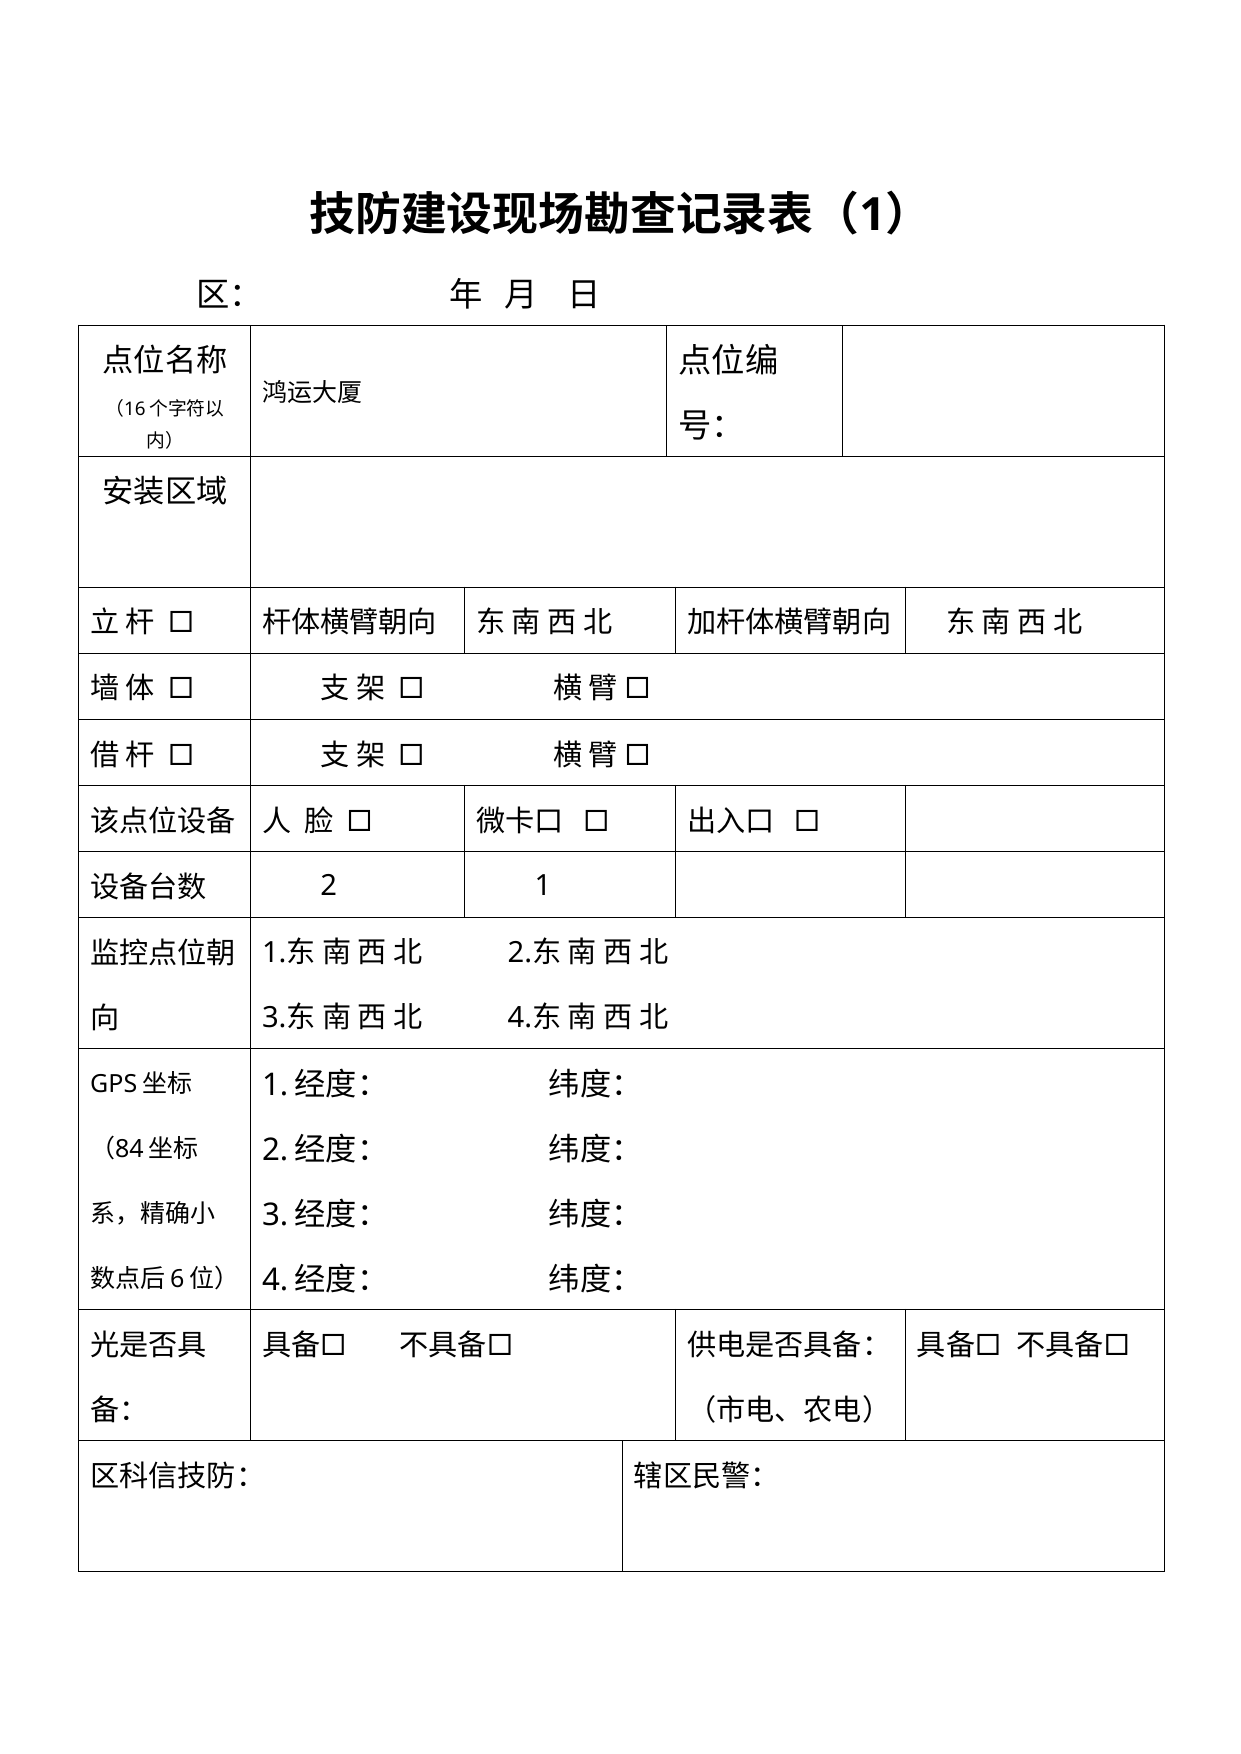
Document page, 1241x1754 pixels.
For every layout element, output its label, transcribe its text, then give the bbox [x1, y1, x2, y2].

table_cell 1.东 南 西 北 2.东 南 西 北 3.东 南 西 北 4.东 南 西 北 [251, 918, 1164, 1048]
table_header 鸿运大厦 [251, 326, 666, 456]
table_cell 安装区域 [79, 457, 250, 587]
table_cell 2 [251, 852, 464, 917]
table_cell 经度： 纬度： 经度： 纬度： 经度： 纬度： 经度： 纬度： [251, 1049, 1164, 1309]
table_cell 立 杆 [79, 588, 250, 653]
text 区： 年 月 日 [187, 259, 1053, 324]
table_cell 杆体横臂朝向 [251, 588, 464, 653]
table_cell [906, 852, 1164, 917]
table_cell 供电是否具备： （市电、农电） [676, 1310, 905, 1440]
table_cell 东 南 西 北 [465, 588, 675, 653]
table_cell 借 杆 [79, 720, 250, 785]
table_cell 具备 不具备 [906, 1310, 1164, 1440]
table_cell 人 脸 [251, 786, 464, 851]
table_cell 该点位设备 [79, 786, 250, 851]
text 技防建设现场勘查记录表（1） [187, 162, 1053, 259]
table_cell 支 架 横 臂 [251, 654, 1164, 719]
table_header 点位编号： [667, 326, 842, 456]
table_cell [906, 786, 1164, 851]
table_cell 加杆体横臂朝向 [676, 588, 905, 653]
table_cell 区科信技防： 电话： [79, 1441, 622, 1571]
table_cell 出入口 [676, 786, 905, 851]
table_header 点位名称 （16个字符以内） [79, 326, 250, 456]
table_cell 设备台数 [79, 852, 250, 917]
table_cell 支 架 横 臂 [251, 720, 1164, 785]
table_cell GPS坐标（84坐标系，精确小数点后6位） [79, 1049, 250, 1309]
table_cell 微卡口 [465, 786, 675, 851]
table_cell 监控点位朝向 [79, 918, 250, 1048]
table_cell 1 [465, 852, 675, 917]
table_cell 辖区民警： 电话： [623, 1441, 1164, 1571]
table_header [843, 326, 1164, 456]
table_cell 墙 体 [79, 654, 250, 719]
table_cell 东 南 西 北 [906, 588, 1164, 653]
table_cell 具备 不具备 [251, 1310, 675, 1440]
table_cell 光是否具备： [79, 1310, 250, 1440]
table_cell [251, 457, 1164, 587]
table_cell [676, 852, 905, 917]
